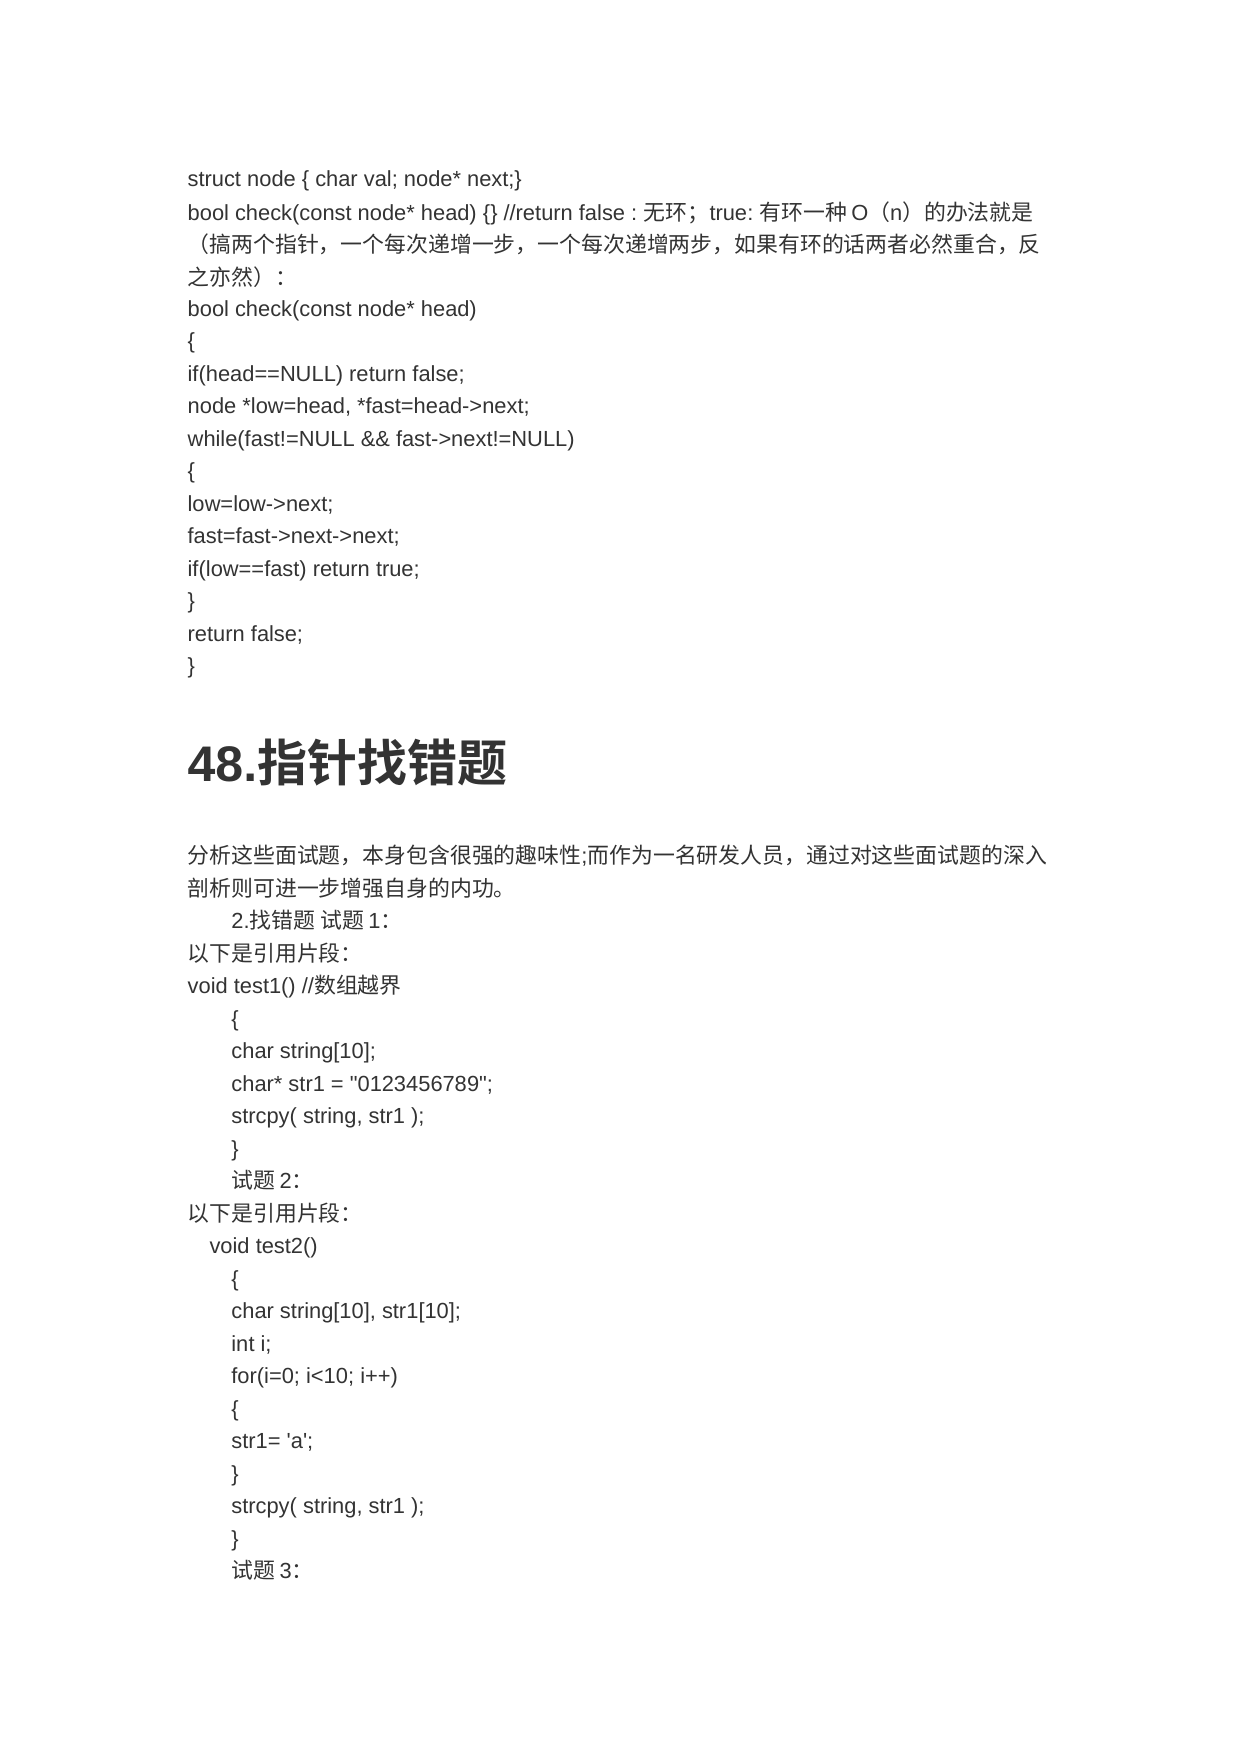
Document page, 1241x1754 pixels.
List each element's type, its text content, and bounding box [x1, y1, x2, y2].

text 48.指针找错题 [187, 711, 1053, 809]
text struct node { char val; node* next;} bool check(const node* head) {} //return false : 无环；true: 有环一种O（n）的办法就是（搞两个指针，一个每次递增一步，一个每次递增两步，如果有环的话两者必然重合，反之亦然）： bool check(const node* head) { if(head==NULL) return false; node *low=head, *fast=head->next; while(fast!=NULL && fast->next!=NULL) { low=low->next; fast=fast->next->next; if(low==fast) return true; } return false; } [187, 162, 1053, 682]
